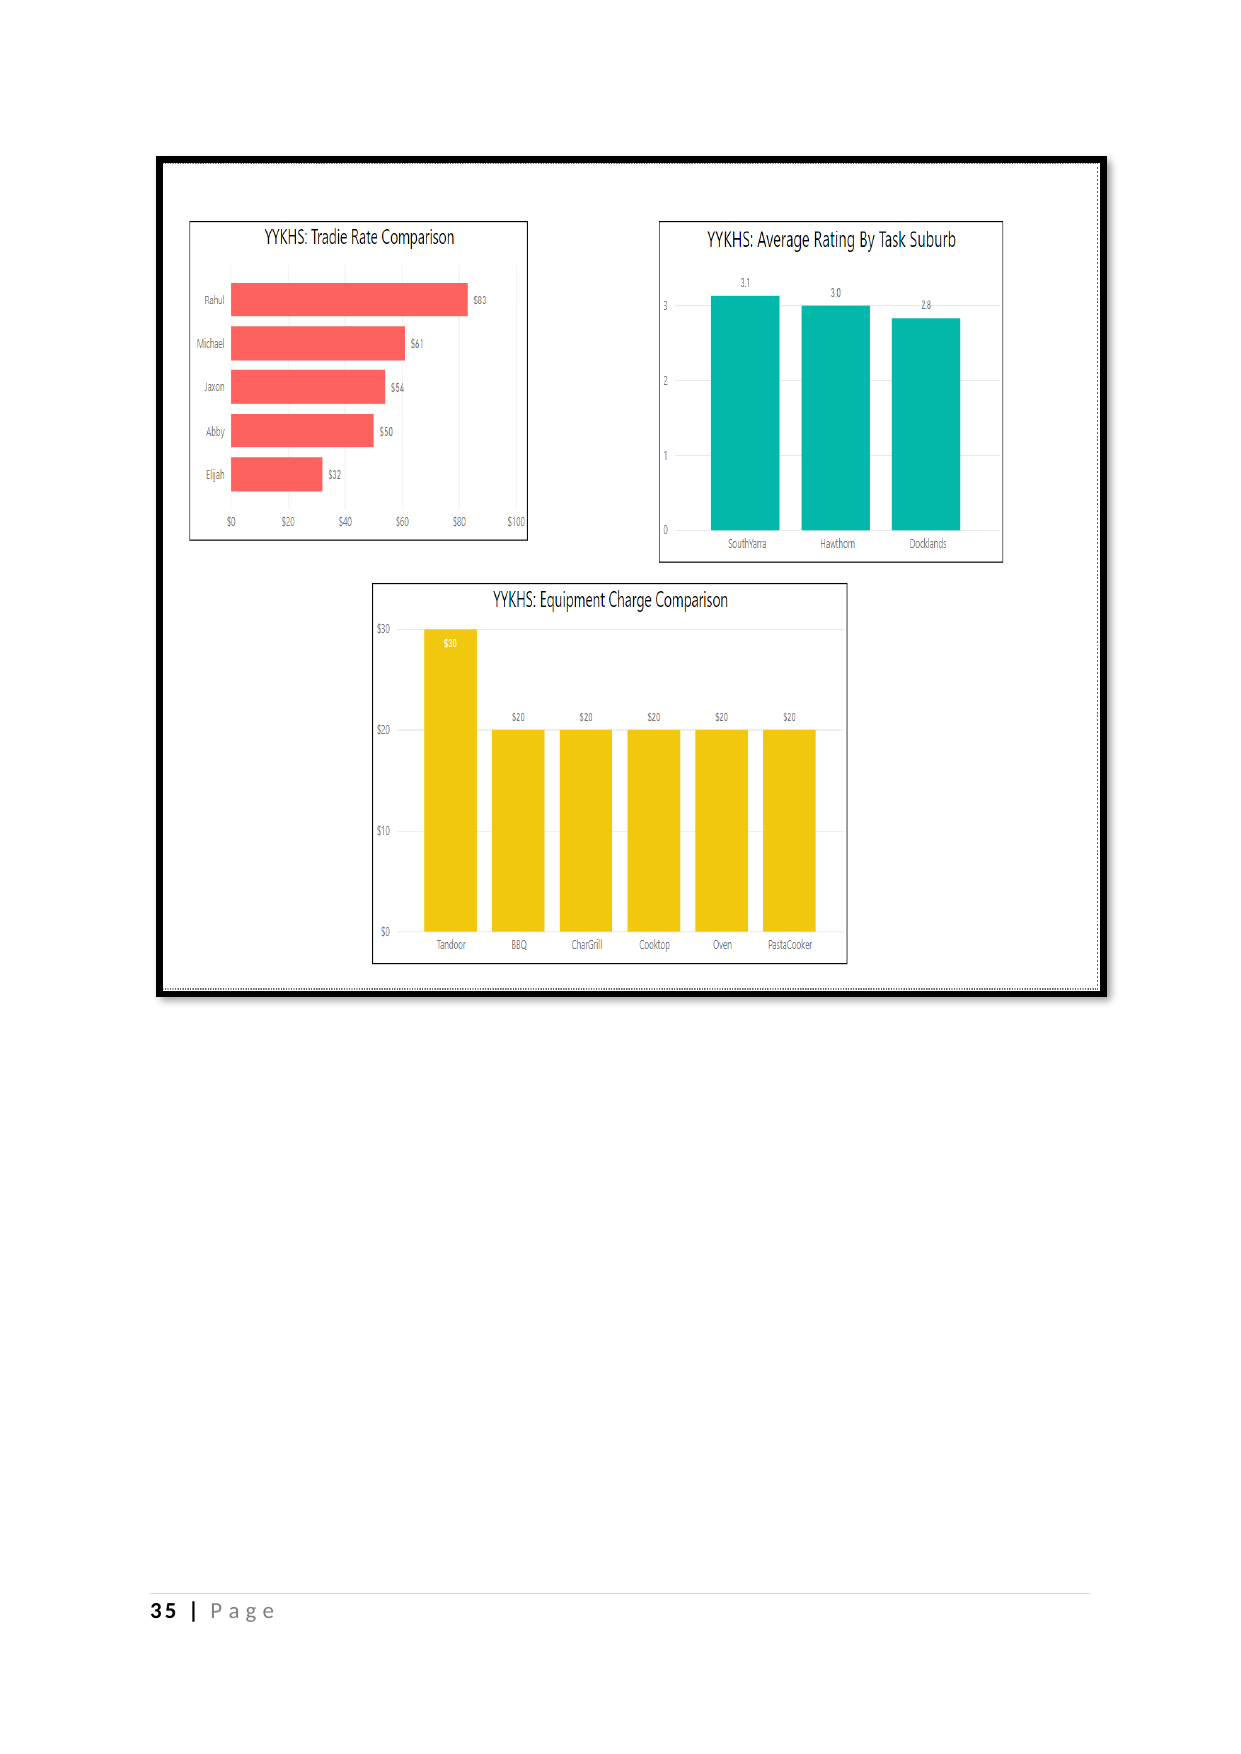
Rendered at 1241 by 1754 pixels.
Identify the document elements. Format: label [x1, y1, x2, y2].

picture [163, 163, 1100, 991]
